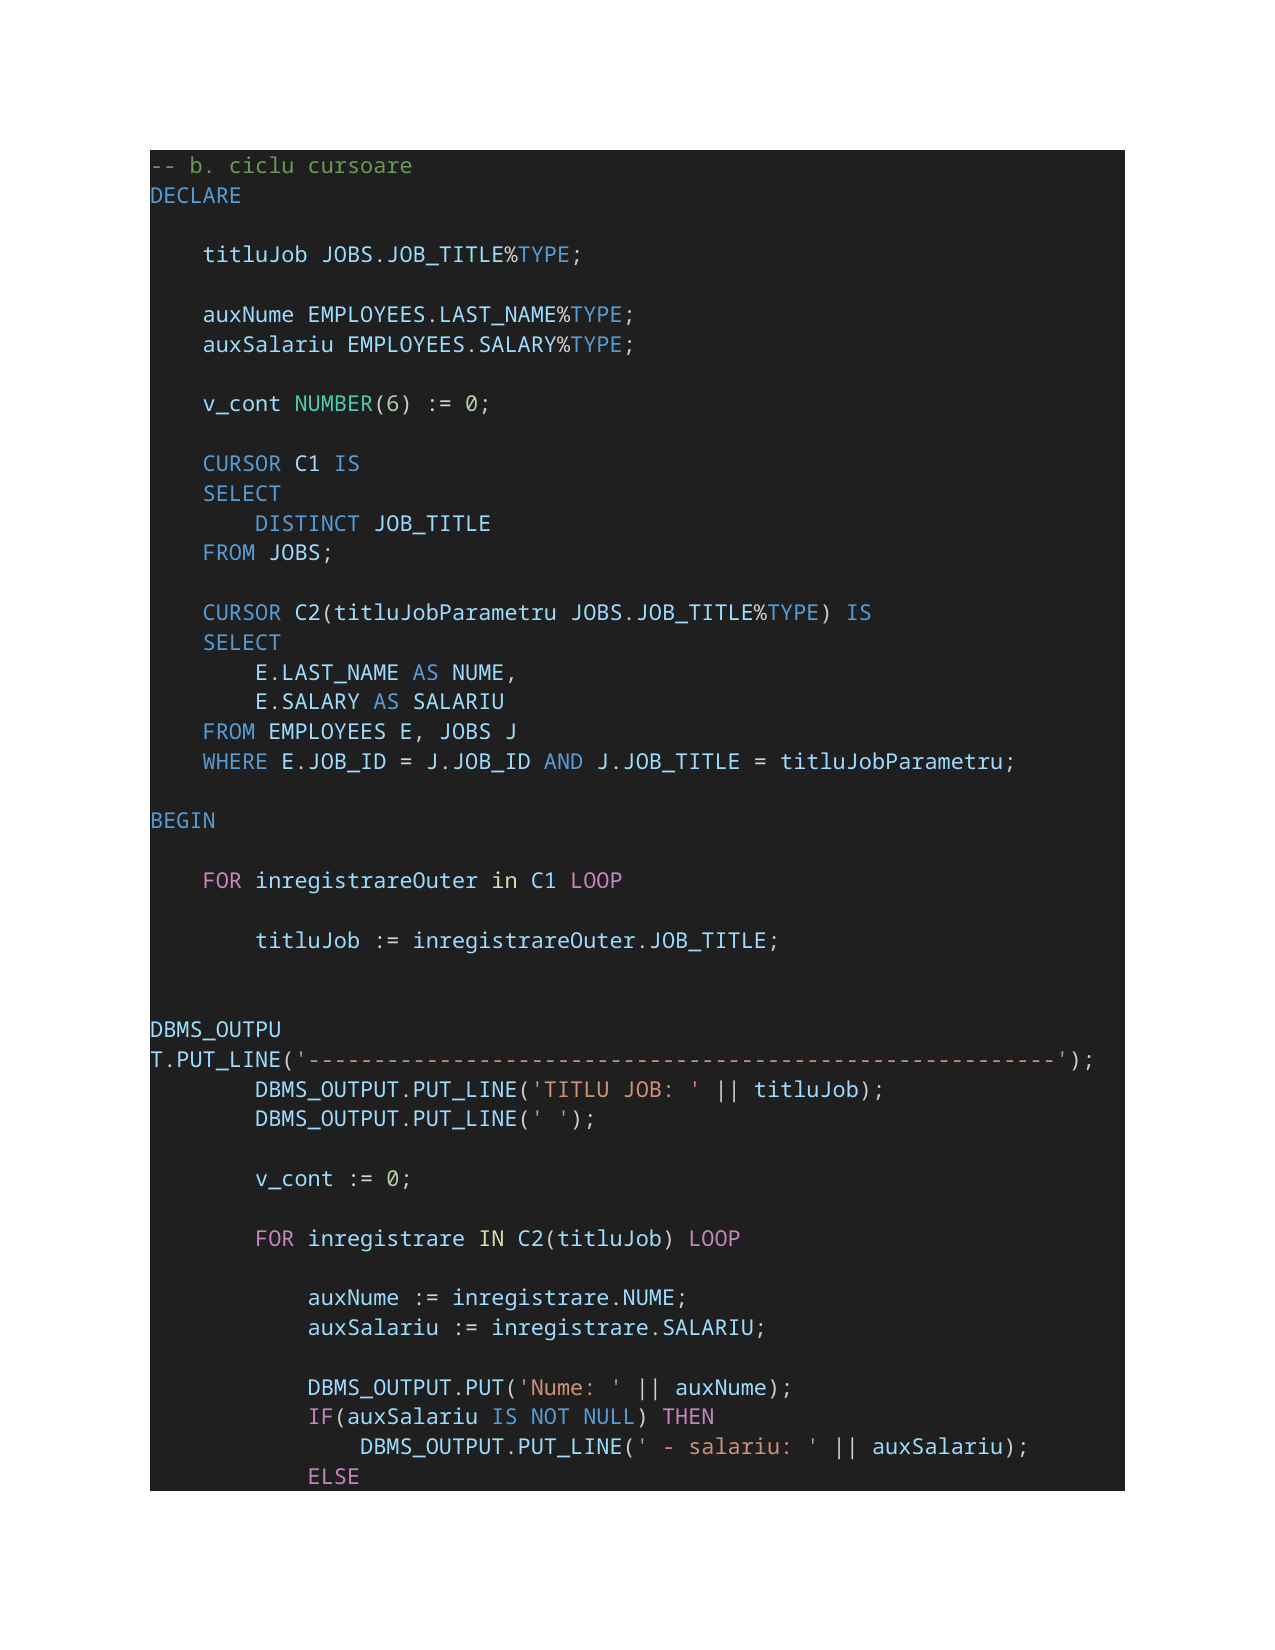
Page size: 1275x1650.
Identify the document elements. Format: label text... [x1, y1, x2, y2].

text WHERE E.JOB_ID = J.JOB_ID AND J.JOB_TITLE = titluJobParametru; [150, 746, 1125, 776]
text DBMS_OUTPUT.PUT_LINE('---------------------------------------------------------'); [150, 984, 1125, 1073]
text FROM EMPLOYEES E, JOBS J [150, 716, 1125, 746]
text E.SALARY AS SALARIU [150, 686, 1125, 716]
text E.LAST_NAME AS NUME, [150, 656, 1125, 686]
text auxSalariu EMPLOYEES.SALARY%TYPE; [150, 329, 1125, 358]
text IF(auxSalariu IS NOT NULL) THEN [150, 1401, 1125, 1431]
text CURSOR C2(titluJobParametru JOBS.JOB_TITLE%TYPE) IS [150, 597, 1125, 627]
text DBMS_OUTPUT.PUT_LINE(' - salariu: ' || auxSalariu); [150, 1431, 1125, 1461]
text DISTINCT JOB_TITLE [150, 507, 1125, 537]
text DBMS_OUTPUT.PUT_LINE(' '); [150, 1103, 1125, 1133]
text FROM JOBS; [150, 537, 1125, 567]
text titluJob JOBS.JOB_TITLE%TYPE; [150, 239, 1125, 269]
text auxNume := inregistrare.NUME; [150, 1282, 1125, 1312]
text v_cont NUMBER(6) := 0; [150, 388, 1125, 418]
text FOR inregistrare IN C2(titluJob) LOOP [150, 1222, 1125, 1252]
text titluJob := inregistrareOuter.JOB_TITLE; [150, 924, 1125, 954]
text auxNume EMPLOYEES.LAST_NAME%TYPE; [150, 299, 1125, 329]
text FOR inregistrareOuter in C1 LOOP [150, 865, 1125, 895]
text auxSalariu := inregistrare.SALARIU; [150, 1312, 1125, 1342]
text DBMS_OUTPUT.PUT('Nume: ' || auxNume); [150, 1371, 1125, 1401]
text v_cont := 0; [150, 1163, 1125, 1193]
text SELECT [150, 627, 1125, 656]
text DECLARE [150, 180, 1125, 209]
text ELSE [150, 1461, 1125, 1491]
text SELECT [150, 478, 1125, 507]
text CURSOR C1 IS [150, 448, 1125, 478]
text -- b. ciclu cursoare [150, 150, 1125, 180]
text BEGIN [150, 805, 1125, 835]
text DBMS_OUTPUT.PUT_LINE('TITLU JOB: ' || titluJob); [150, 1073, 1125, 1103]
